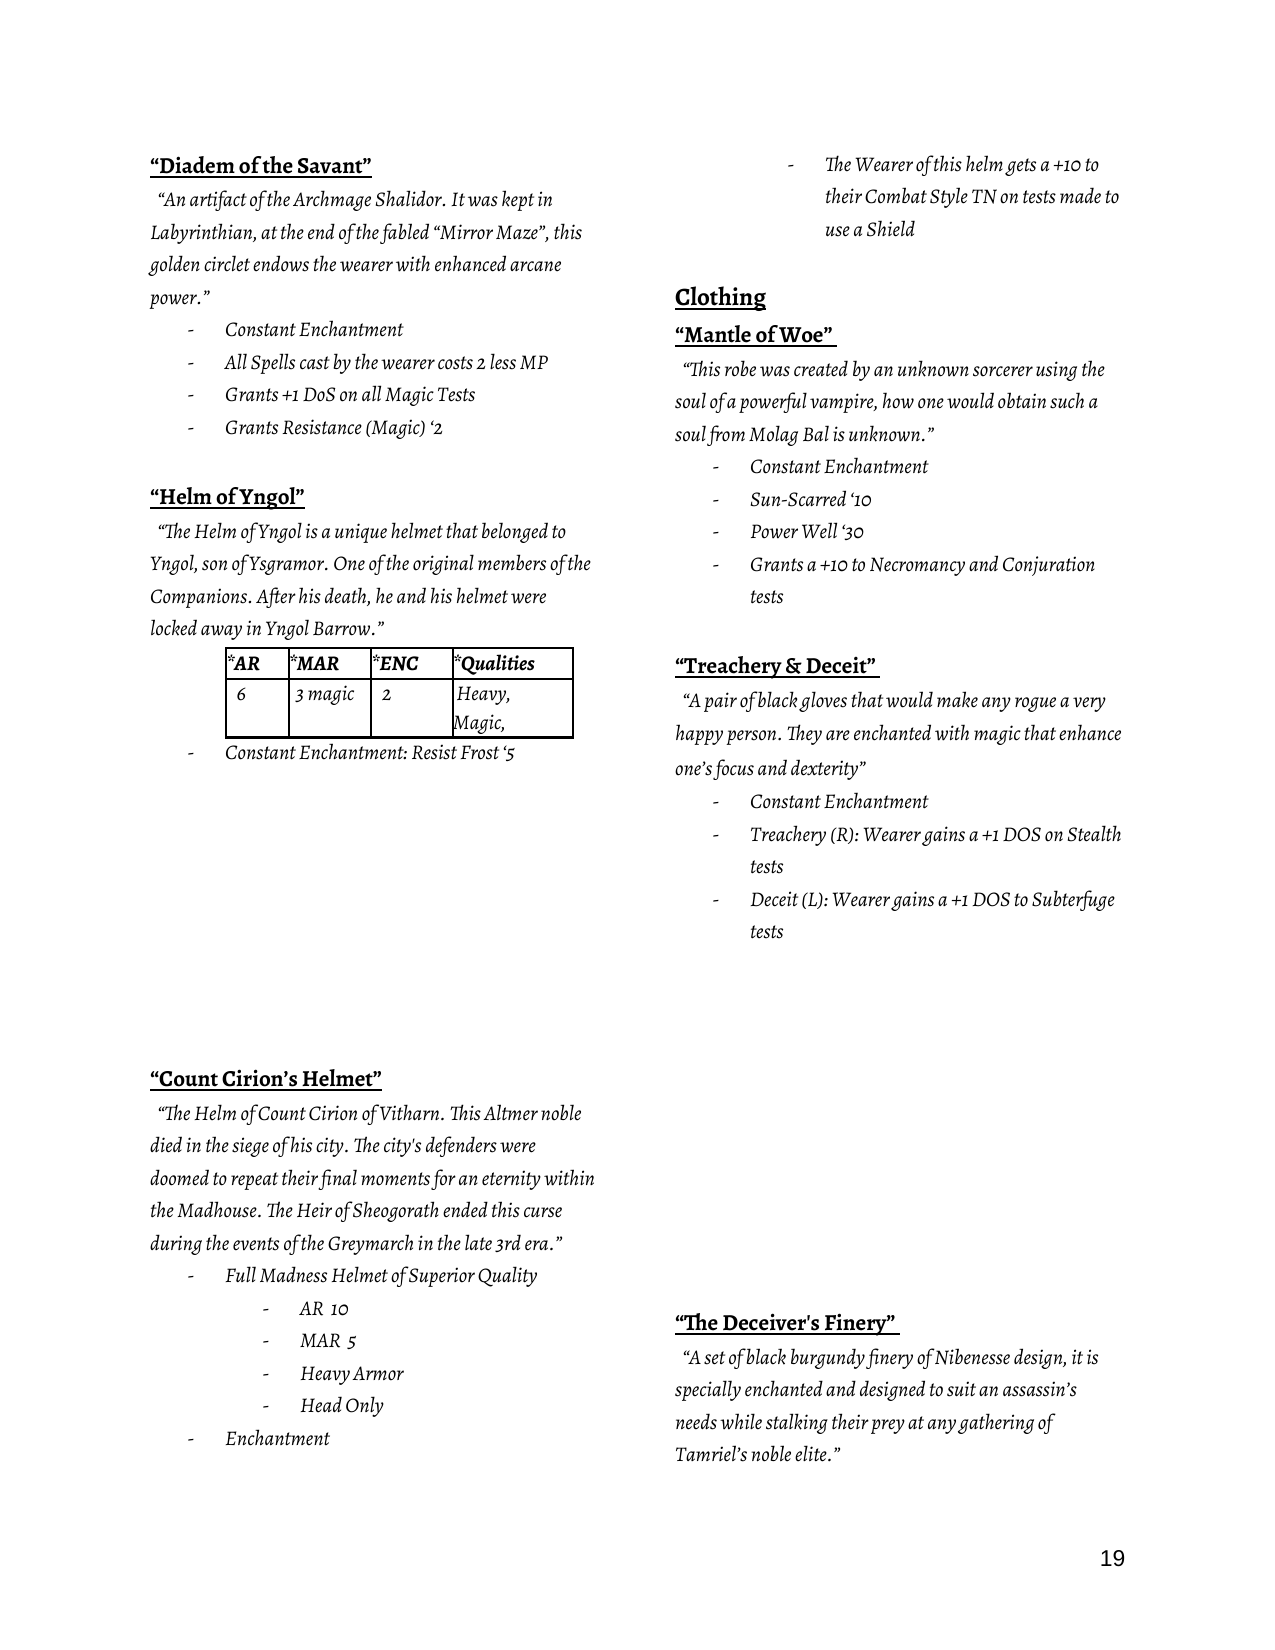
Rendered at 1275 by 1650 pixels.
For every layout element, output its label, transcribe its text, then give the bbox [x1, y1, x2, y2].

text “The Helm of Yngol is a unique helmet that belonged to Yngol, son of Ysgramor. One of the original members of the Companions. After his death, he and his helmet were locked away in Yngol Barrow.” [150, 517, 600, 643]
text Clothing [675, 280, 1125, 314]
list All Spells cast by the wearer costs 2 less MP [187, 348, 600, 377]
table_cell 2 [372, 680, 452, 736]
list Constant Enchantment [712, 787, 1125, 816]
list The Wearer of this helm gets a +10 to their Combat Style TN on tests made to use a Shield [787, 150, 1125, 243]
table_cell 3 magic [290, 680, 370, 736]
text “Treachery & Deceit” [675, 651, 1125, 682]
list Constant Enchantment: Resist Frost ‘5 [187, 738, 600, 767]
text “Diadem of the Savant” [150, 150, 600, 181]
list Power Well ‘30 [712, 517, 1125, 546]
table_header *MAR [290, 649, 370, 678]
table_cell Heavy, Magic, [454, 680, 572, 736]
list Full Madness Helmet of Superior Quality [187, 1262, 600, 1290]
text “Mantle of Woe” [675, 319, 1125, 350]
list Treachery (R): Wearer gains a +1 DOS on Stealth tests [712, 820, 1125, 881]
text “A pair of black gloves that would make any rogue a very happy person. They are enchanted with magic that enhance one’s focus and dexterity” [675, 686, 1125, 783]
list MAR 5 [262, 1327, 600, 1355]
list Grants +1 DoS on all Magic Tests [187, 381, 600, 409]
list Head Only [262, 1392, 600, 1420]
list Constant Enchantment [712, 452, 1125, 481]
table_cell 6 [227, 680, 288, 736]
text “The Helm of Count Cirion of Vitharn. This Altmer noble died in the siege of his city. The city's defenders were doomed to repeat their final moments for an eternity within the Madhouse. The Heir of Sheogorath ended this curse during the events of the Greymarch in the late 3rd era.” [150, 1099, 600, 1257]
list Heavy Armor [262, 1359, 600, 1387]
text “Count Cirion’s Helmet” [150, 1063, 600, 1094]
table_header *AR [227, 649, 288, 678]
text “An artifact of the Archmage Shalidor. It was kept in Labyrinthian, at the end of the fabled “Mirror Maze”, this golden circlet endows the wearer with enhanced arcane power.” [150, 186, 600, 312]
text “The Deceiver's Finery” [675, 1307, 1125, 1338]
text “Helm of Yngol” [150, 481, 600, 513]
list Deceit (L): Wearer gains a +1 DOS to Subterfuge tests [712, 885, 1125, 946]
list Grants a +10 to Necromancy and Conjuration tests [712, 550, 1125, 611]
list Enchantment [187, 1424, 600, 1452]
text “A set of black burgundy finery of Nibenesse design, it is specially enchanted and designed to suit an assassin’s needs while stalking their prey at any gathering of Tamriel’s noble elite.” [675, 1343, 1125, 1469]
list AR 10 [262, 1294, 600, 1322]
text “This robe was created by an unknown sorcerer using the soul of a powerful vampire, how one would obtain such a soul from Molag Bal is unknown.” [675, 355, 1125, 448]
list Grants Resistance (Magic) ‘2 [187, 413, 600, 442]
list Sun-Scarred ‘10 [712, 485, 1125, 513]
table_header *Qualities [454, 649, 572, 678]
table_header *ENC [372, 649, 452, 678]
list Constant Enchantment [187, 316, 600, 344]
